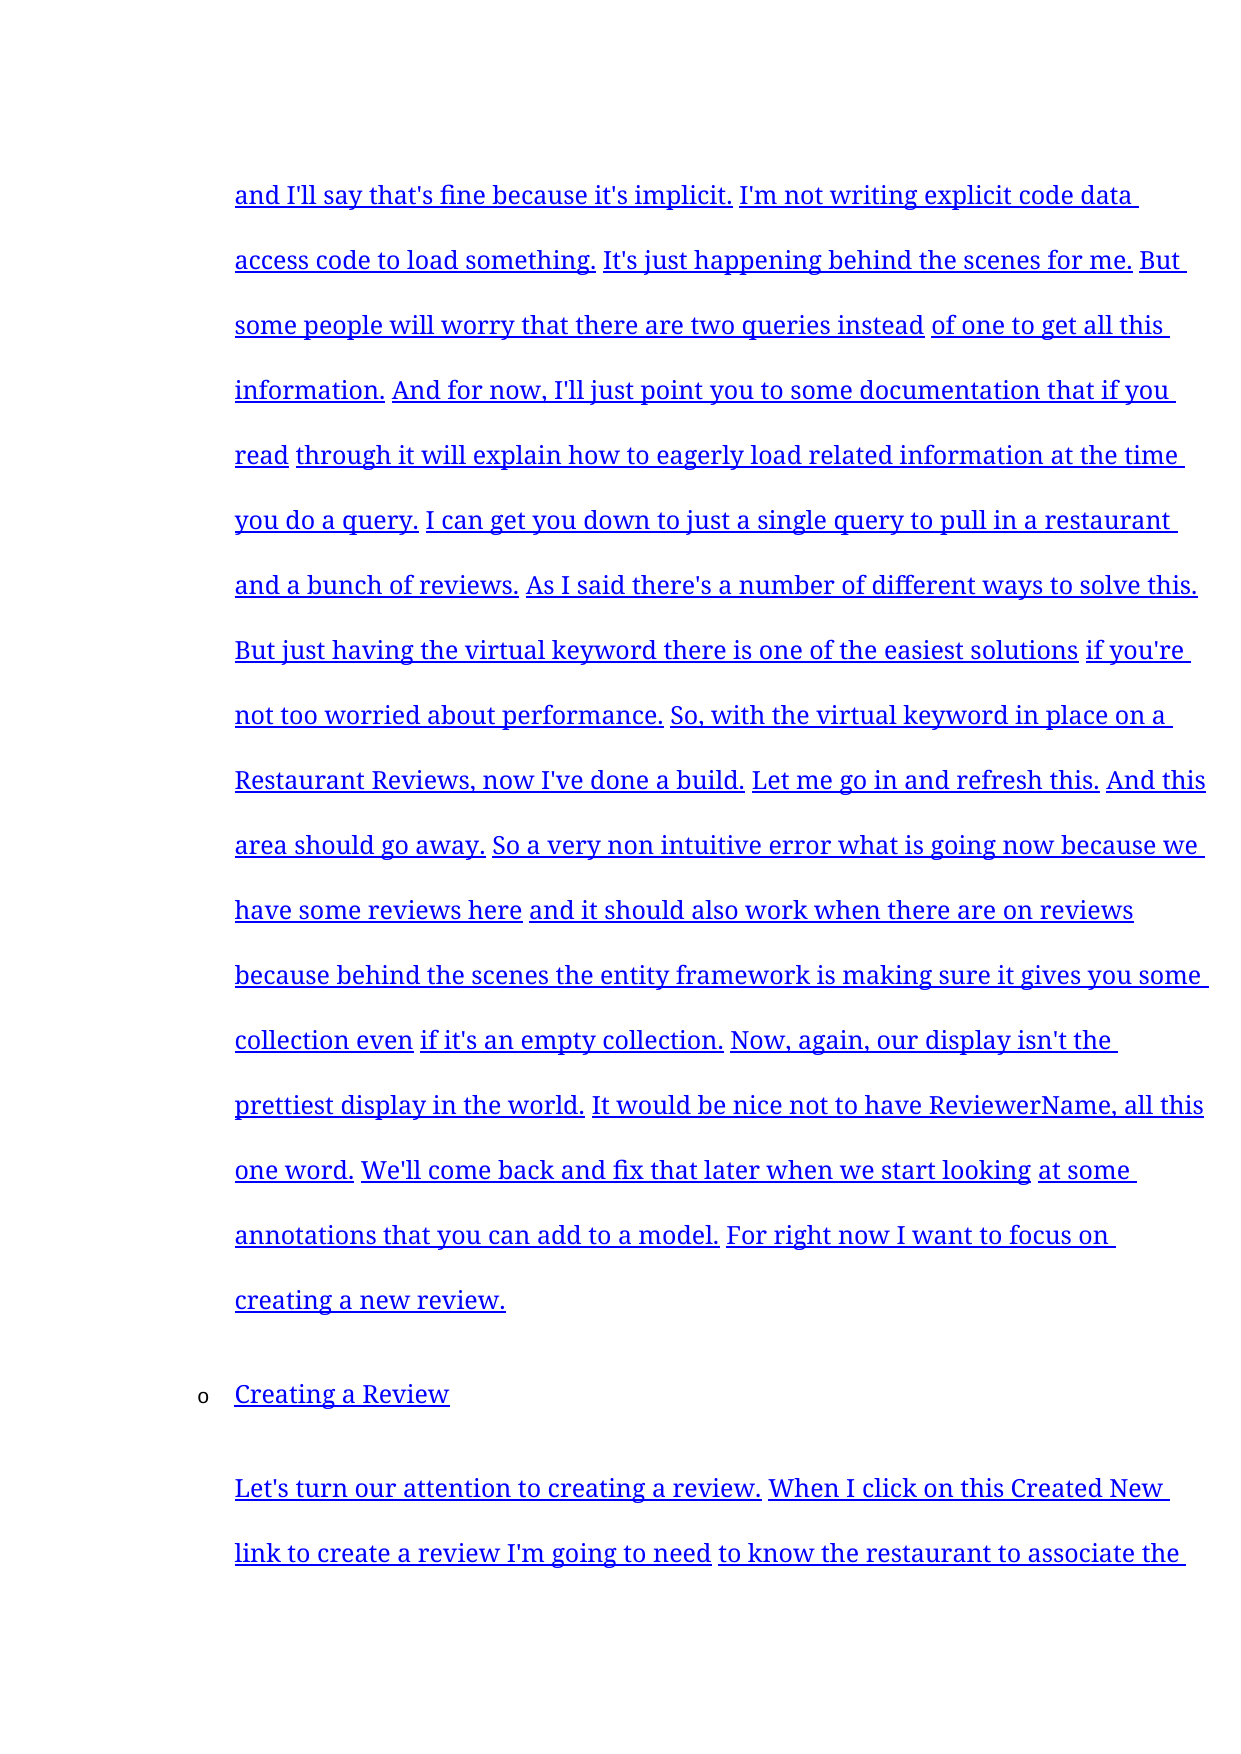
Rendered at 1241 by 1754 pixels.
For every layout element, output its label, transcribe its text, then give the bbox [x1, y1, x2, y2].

list Creating a Review [197, 1361, 1209, 1426]
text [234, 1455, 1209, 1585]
